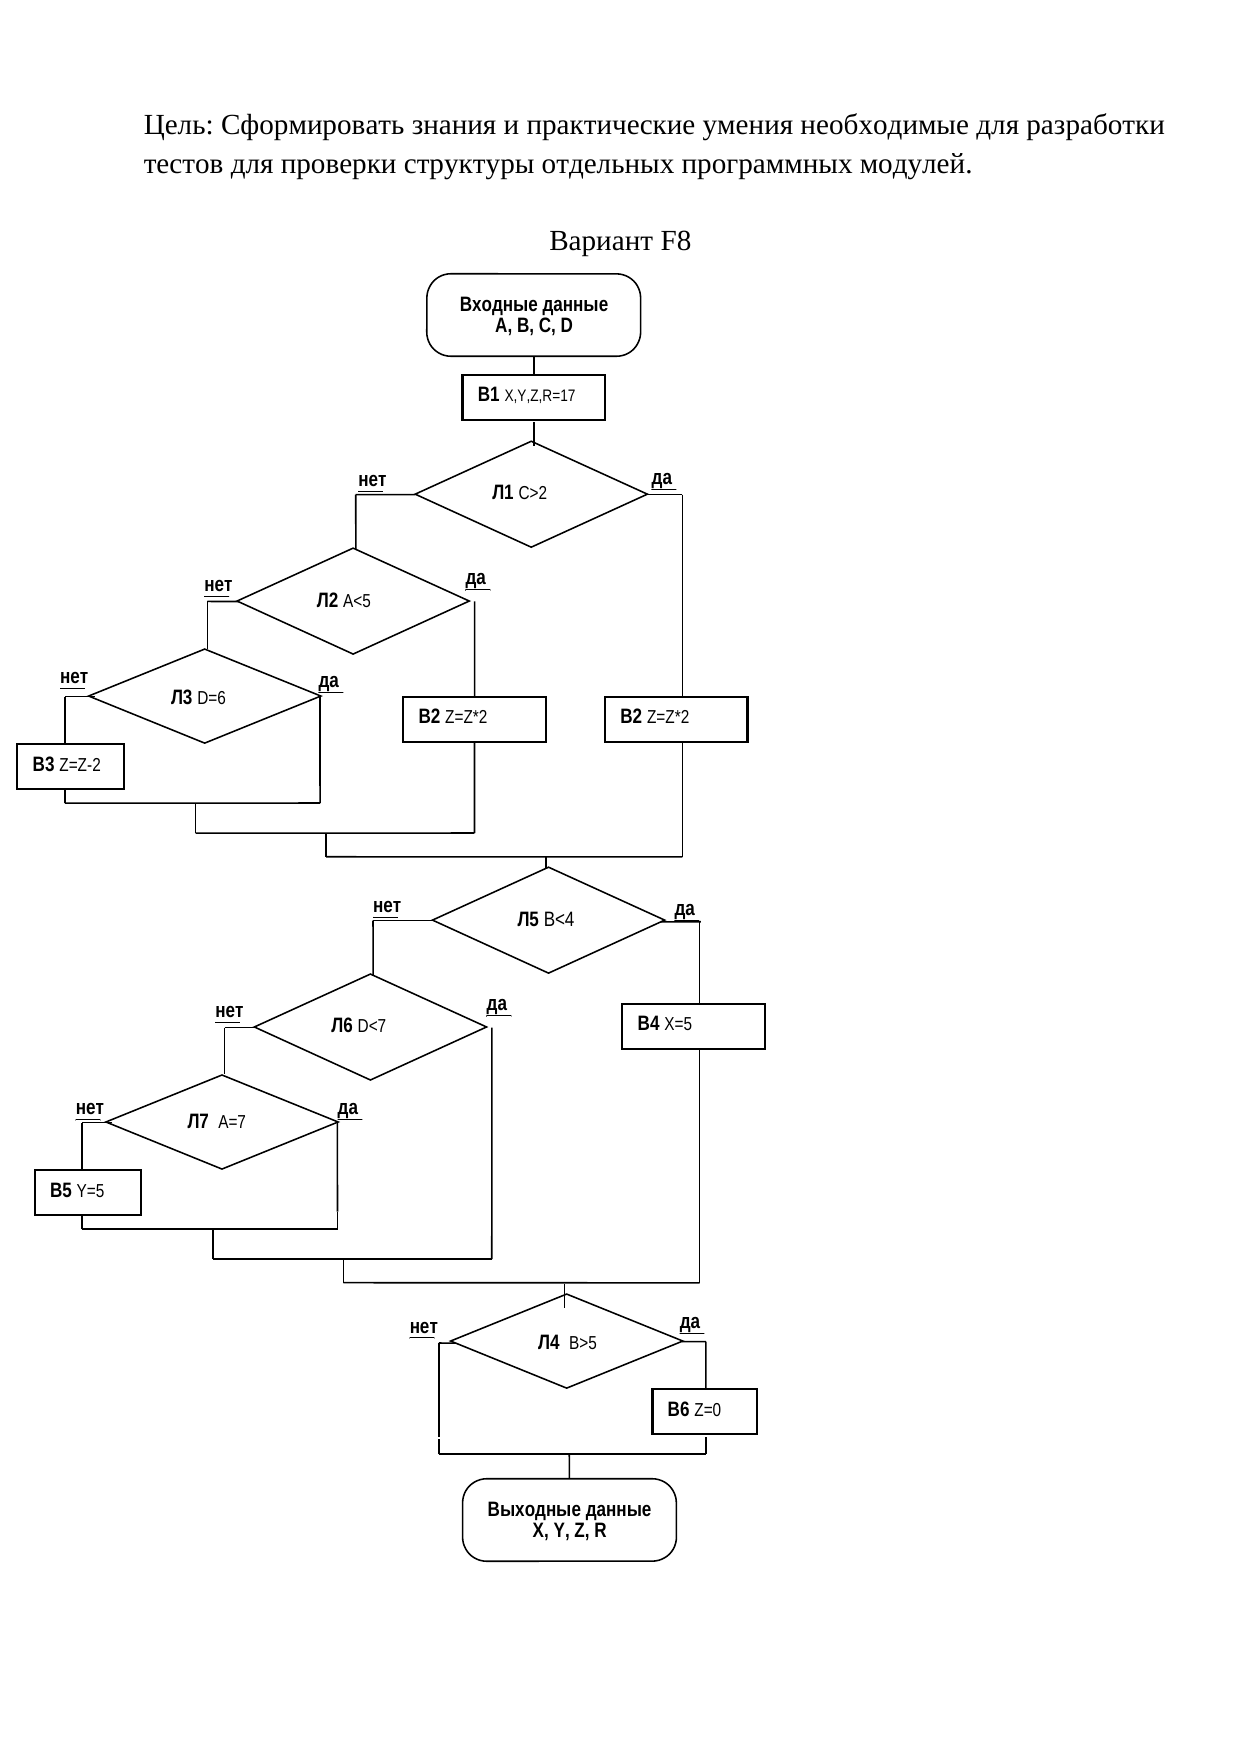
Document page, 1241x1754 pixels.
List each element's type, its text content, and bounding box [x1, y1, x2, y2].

text Вариант F8 [59, 223, 1181, 256]
list Цель: Сформировать знания и практические умения необходимые для разработки тестов для проверки структуры отдельных программных модулей. [143, 107, 1181, 179]
